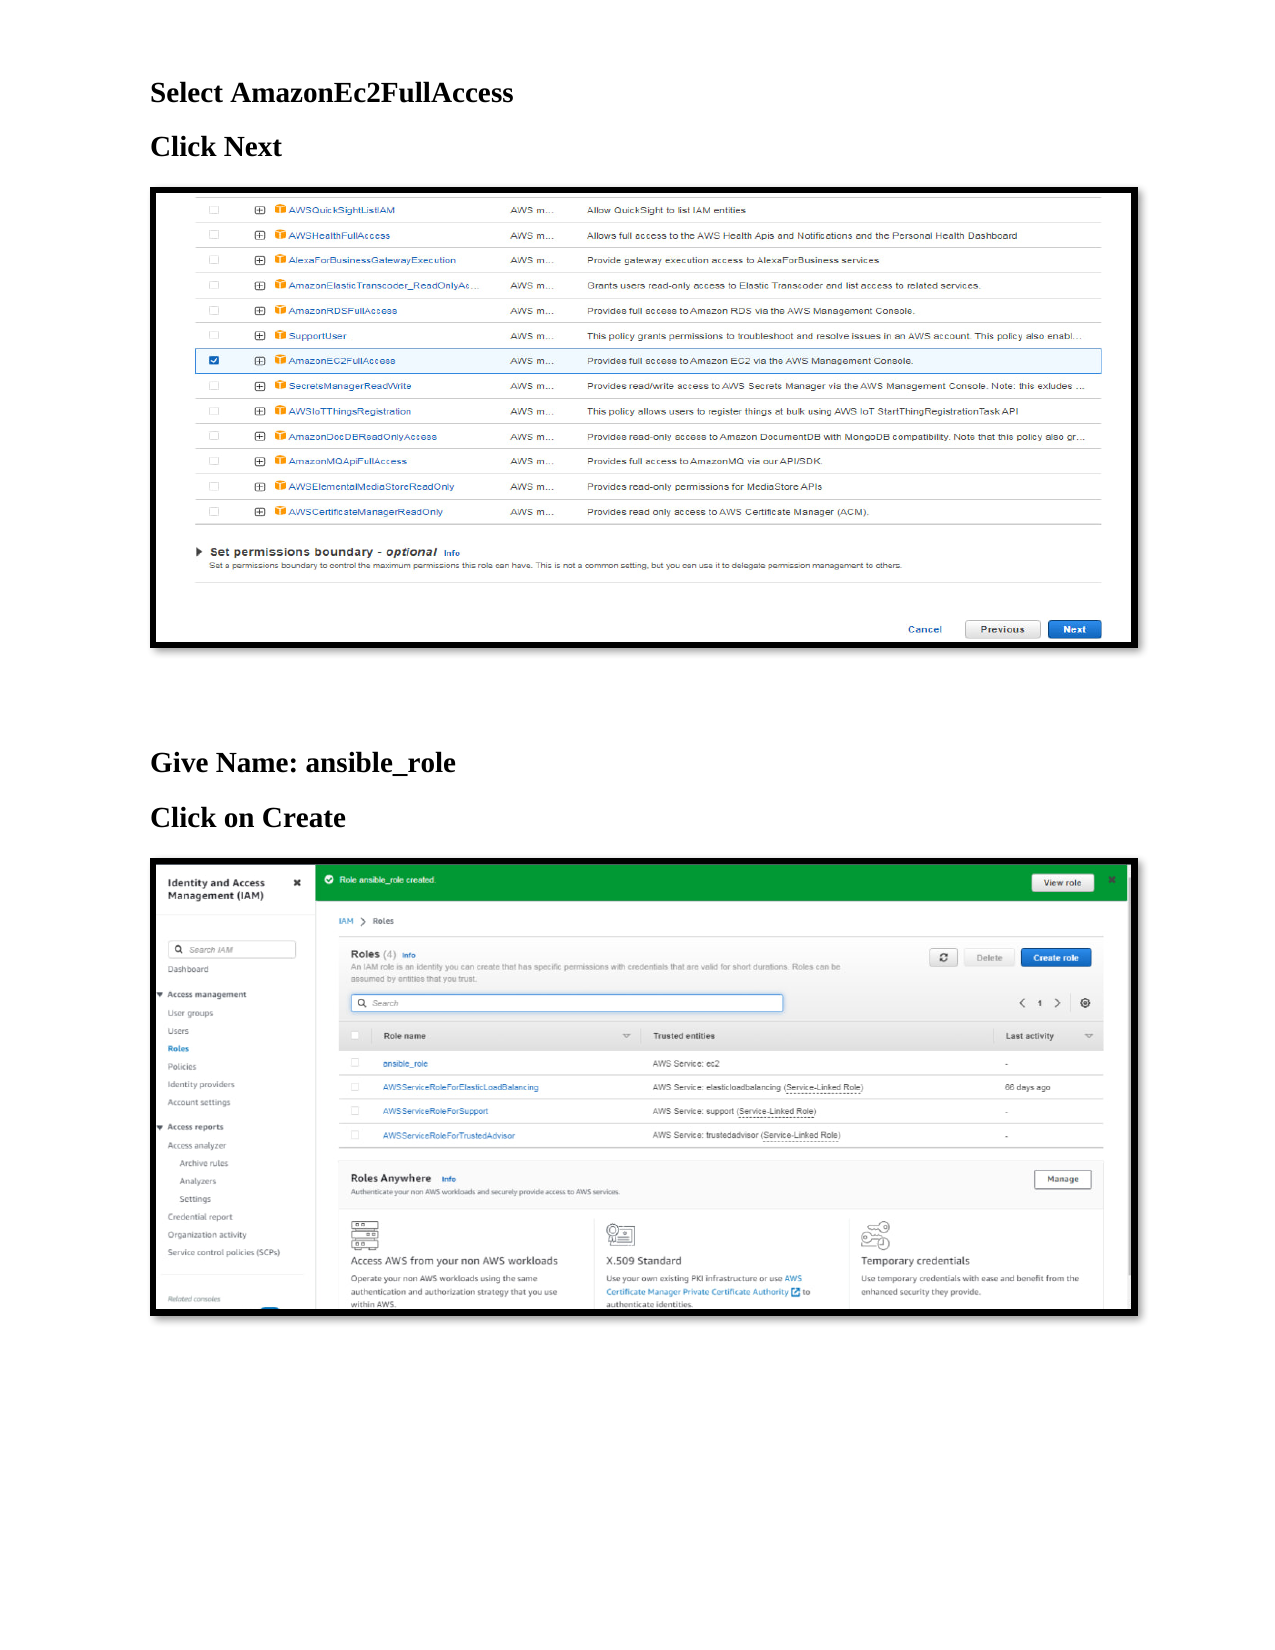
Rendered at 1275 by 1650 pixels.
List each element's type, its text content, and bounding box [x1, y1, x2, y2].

text Click on Create [150, 800, 1125, 833]
picture [156, 864, 1131, 1309]
text Give Name: ansible_role [150, 746, 1125, 779]
text Select AmazonEc2FullAccess [150, 75, 1125, 108]
picture [156, 193, 1131, 642]
text Click Next [150, 129, 1125, 163]
